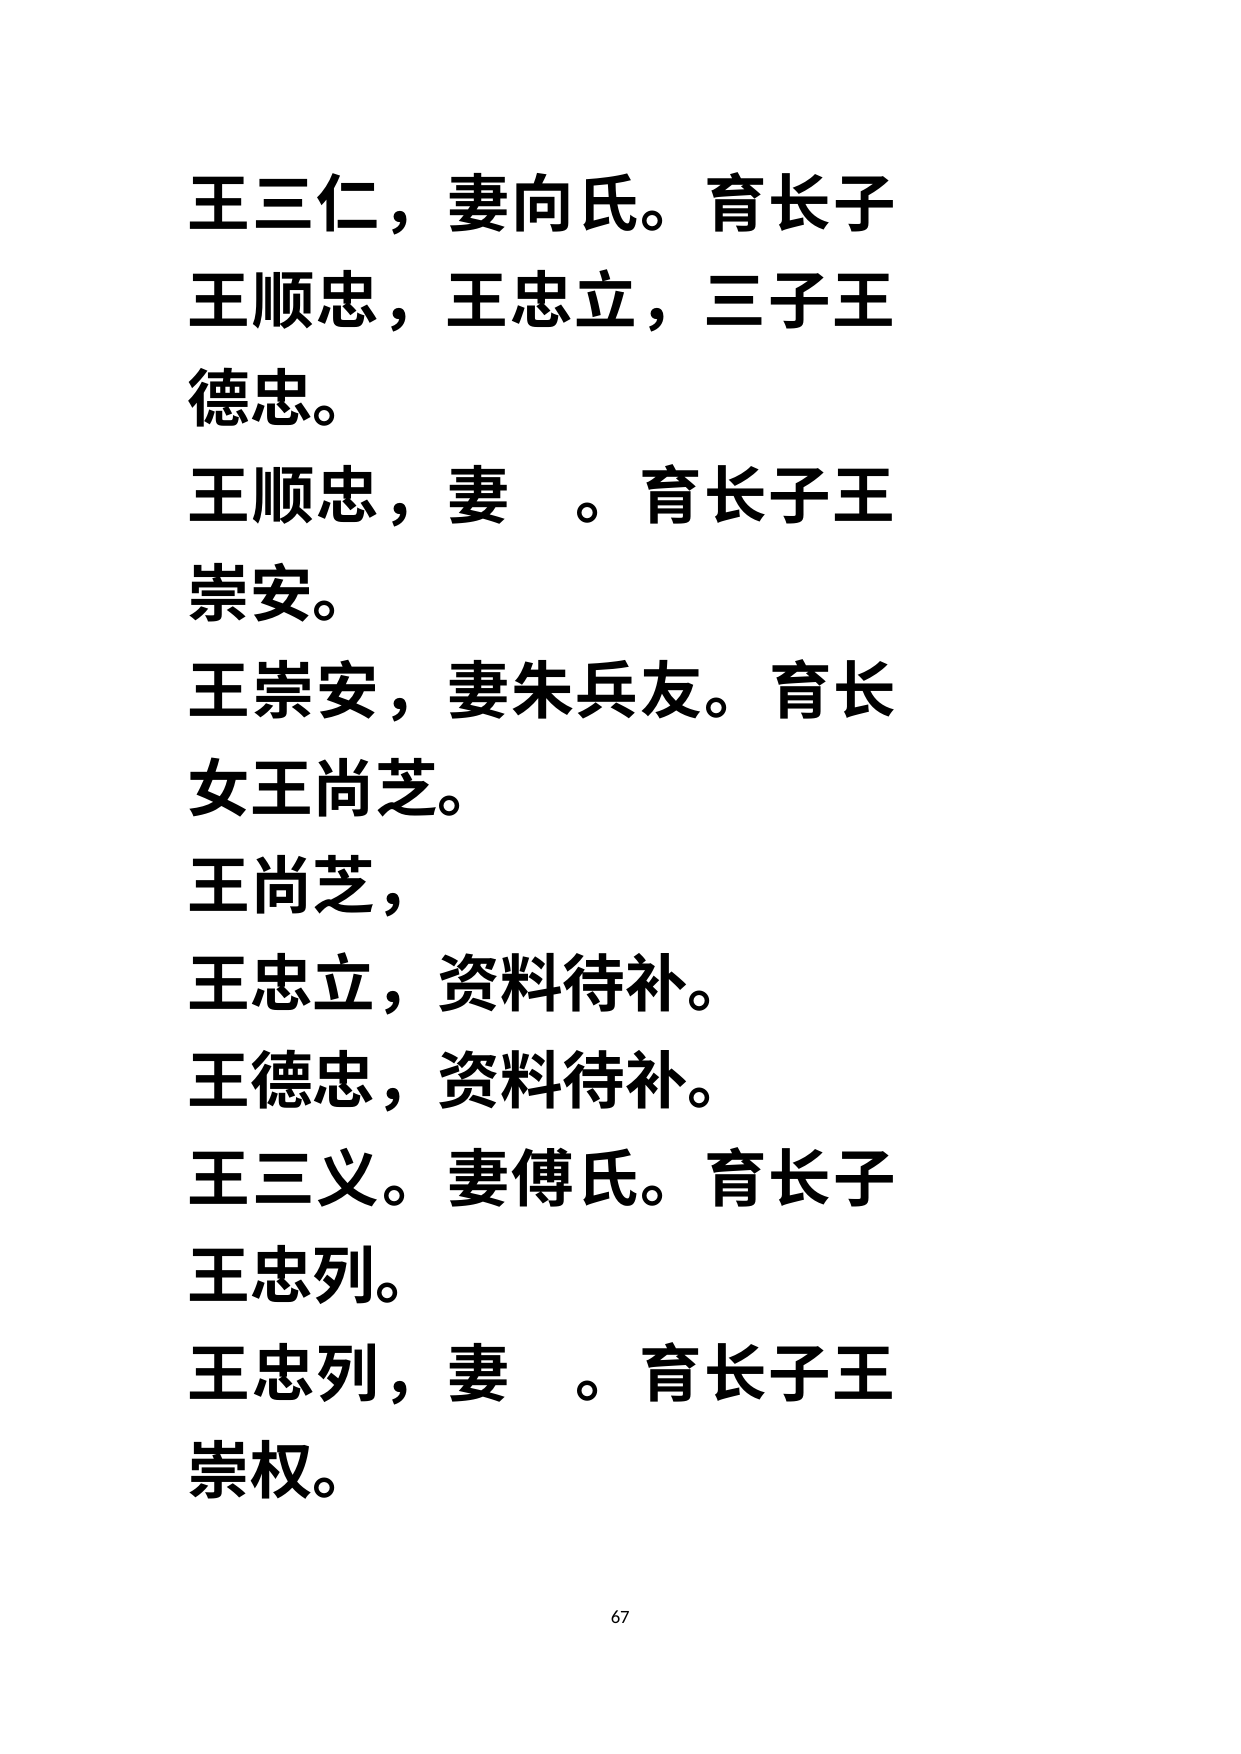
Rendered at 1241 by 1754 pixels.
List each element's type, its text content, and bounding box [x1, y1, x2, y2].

text 王忠立，资料待补。 [187, 930, 896, 1027]
text 王德忠，资料待补。 [187, 1027, 896, 1125]
text 王崇安，妻朱兵友。育长女王尚芝。 [187, 637, 896, 832]
text 王三义。妻傅氏。育长子王忠列。 [187, 1125, 896, 1320]
text 王忠列，妻 。育长子王崇权。 [187, 1320, 896, 1515]
text 王三仁，妻向氏。育长子王顺忠，王忠立，三子王德忠。 [187, 150, 896, 442]
text 王尚芝， [187, 832, 896, 930]
text 王顺忠，妻 。育长子王崇安。 [187, 442, 896, 637]
